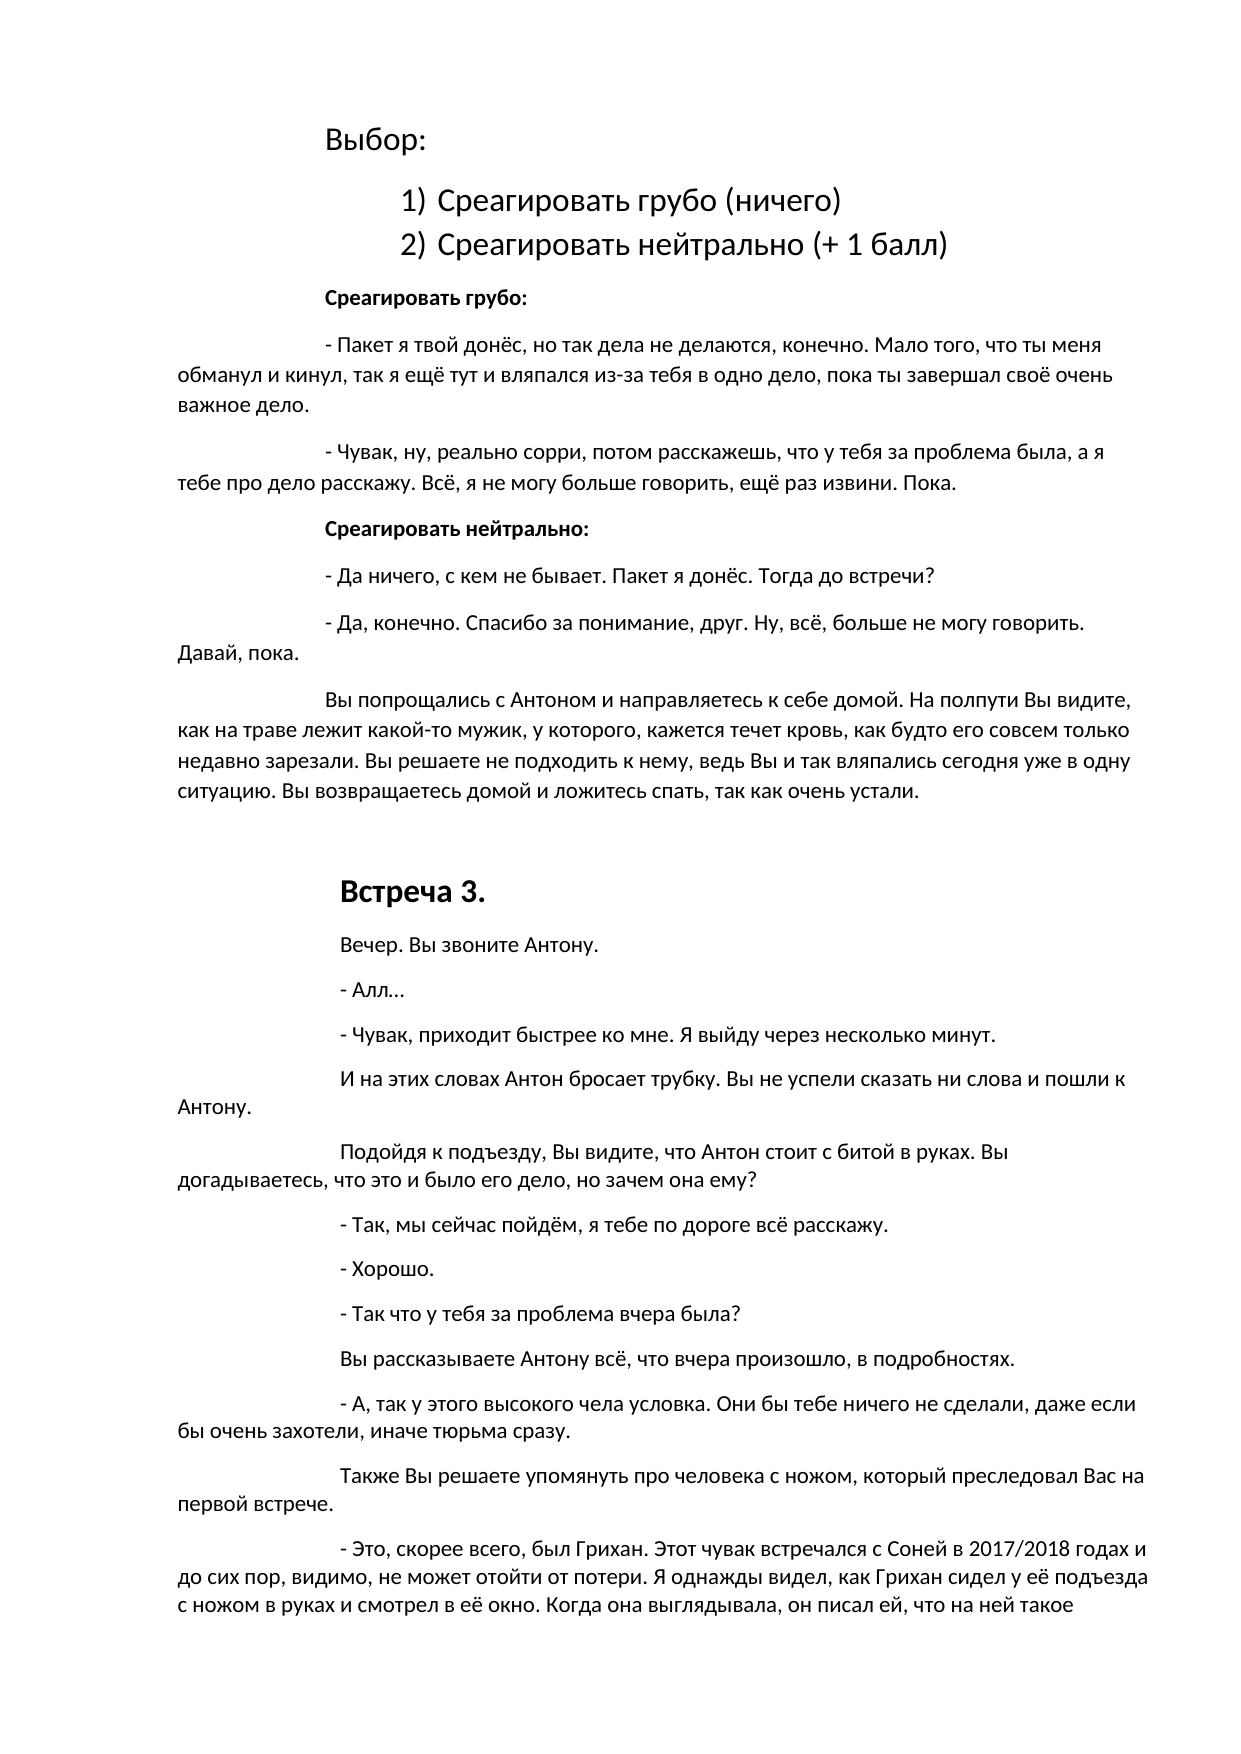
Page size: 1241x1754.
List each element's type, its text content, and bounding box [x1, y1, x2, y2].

text - Пакет я твой донёс, но так дела не делаются, конечно. Мало того, что ты меня обманул и кинул, так я ещё тут и вляпался из-за тебя в одно дело, пока ты завершал своё очень важное дело. [177, 330, 1152, 419]
text - Да ничего, с кем не бывает. Пакет я донёс. Тогда до встречи? [177, 561, 1152, 589]
text - Так, мы сейчас пойдём, я тебе по дороге всё расскажу. [177, 1210, 1152, 1238]
text - Чувак, приходит быстрее ко мне. Я выйду через несколько минут. [177, 1020, 1152, 1048]
text - Да, конечно. Спасибо за понимание, друг. Ну, всё, больше не могу говорить. Давай, пока. [177, 608, 1152, 667]
text - Алл… [177, 975, 1152, 1003]
text Среагировать нейтрально: [177, 514, 1152, 543]
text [177, 1534, 1152, 1618]
list Среагировать грубо (ничего) [400, 179, 1152, 219]
text Среагировать грубо: [177, 283, 1152, 311]
text - Хорошо. [177, 1254, 1152, 1283]
list Среагировать нейтрально (+ 1 балл) [400, 223, 1152, 263]
text Вы попрощались с Антоном и направляетесь к себе домой. На полпути Вы видите, как на траве лежит какой-то мужик, у которого, кажется течет кровь, как будто его совсем только недавно зарезали. Вы решаете не подходить к нему, ведь Вы и так вляпались сегодня уже в одну ситуацию. Вы возвращаетесь домой и ложитесь спать, так как очень устали. [177, 685, 1152, 804]
text Также Вы решаете упомянуть про человека с ножом, который преследовал Вас на первой встрече. [177, 1461, 1152, 1517]
text Встреча 3. [177, 870, 1152, 911]
text - Чувак, ну, реально сорри, потом расскажешь, что у тебя за проблема была, а я тебе про дело расскажу. Всё, я не могу больше говорить, ещё раз извини. Пока. [177, 437, 1152, 496]
text И на этих словах Антон бросает трубку. Вы не успели сказать ни слова и пошли к Антону. [177, 1064, 1152, 1121]
text - Так что у тебя за проблема вчера была? [177, 1299, 1152, 1327]
text Подойдя к подъезду, Вы видите, что Антон стоит с битой в руках. Вы догадываетесь, что это и было его дело, но зачем она ему? [177, 1137, 1152, 1193]
text - А, так у этого высокого чела условка. Они бы тебе ничего не сделали, даже если бы очень захотели, иначе тюрьма сразу. [177, 1389, 1152, 1445]
text Вечер. Вы звоните Антону. [177, 930, 1152, 958]
text Выбор: [177, 118, 1152, 159]
text Вы рассказываете Антону всё, что вчера произошло, в подробностях. [177, 1344, 1152, 1372]
